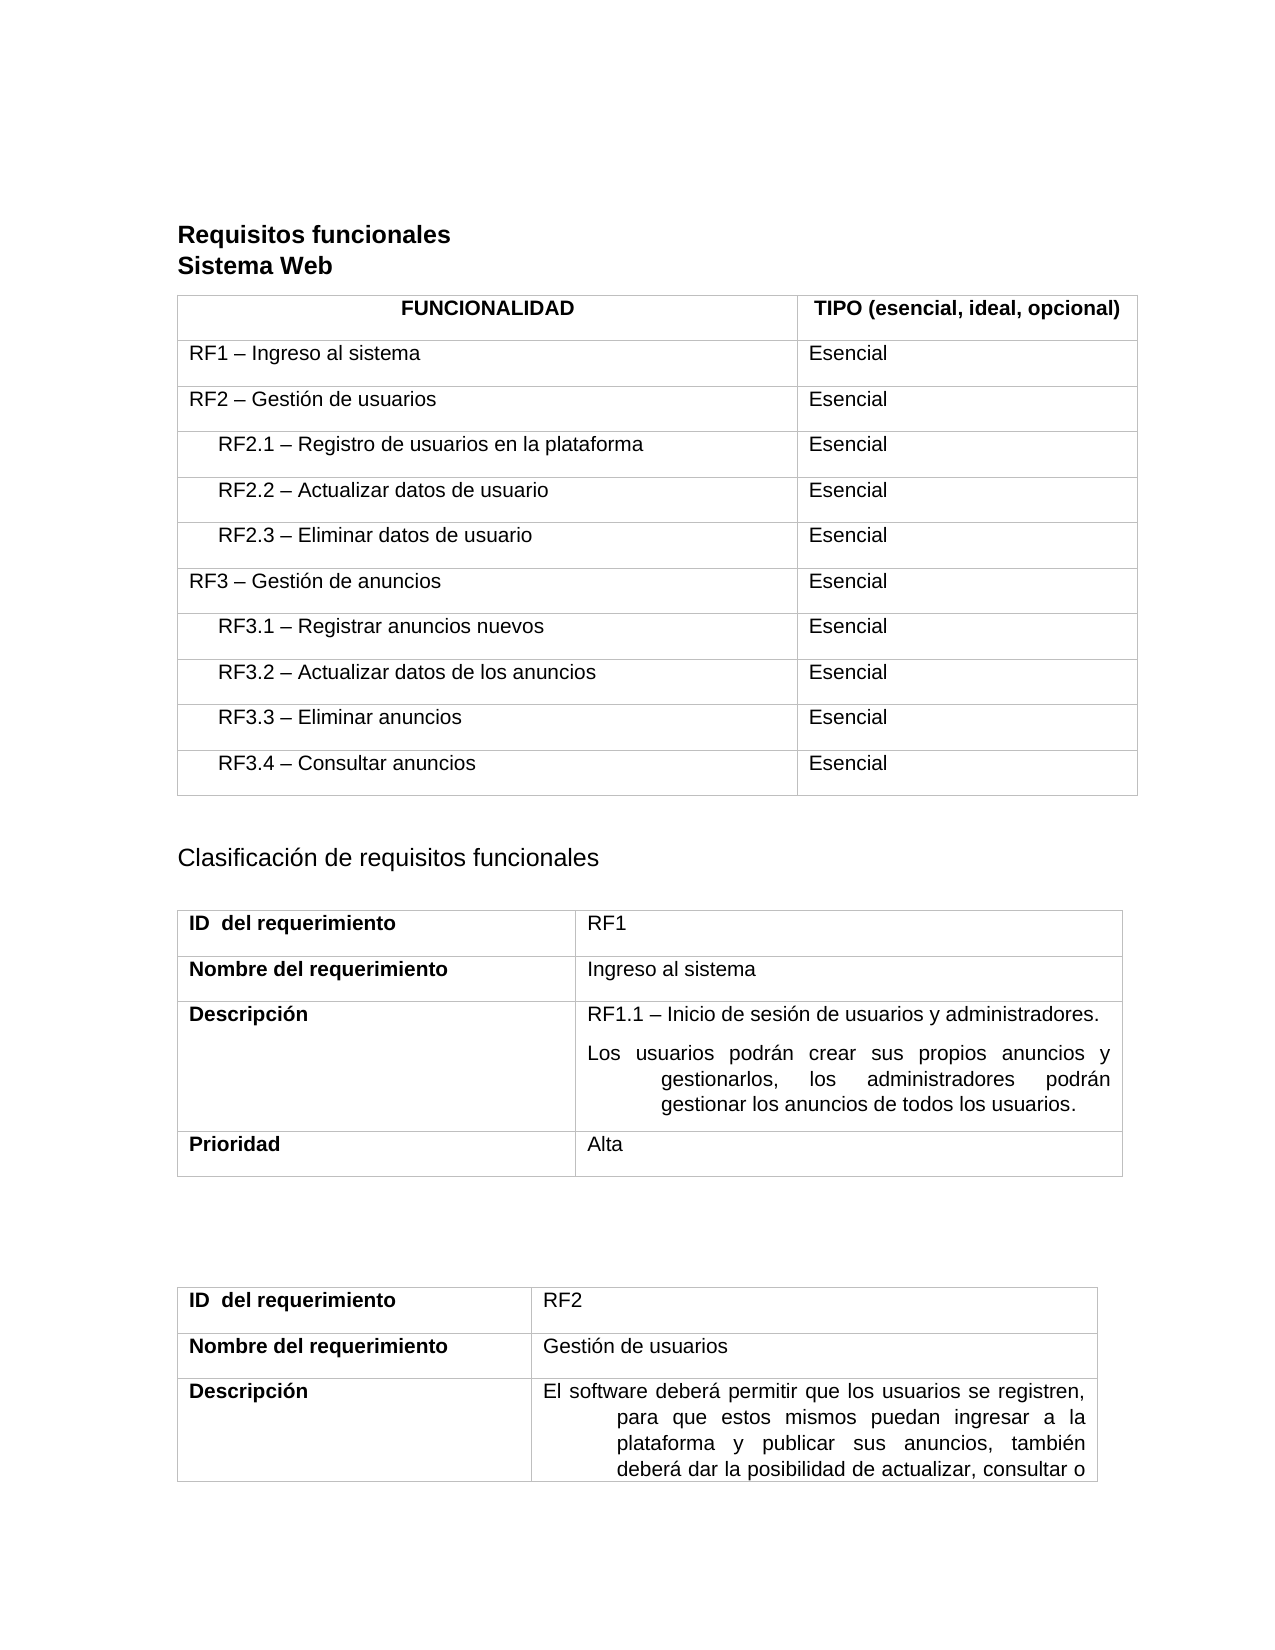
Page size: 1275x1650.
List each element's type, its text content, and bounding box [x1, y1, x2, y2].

table_header FUNCIONALIDAD [178, 296, 797, 340]
table_cell Esencial [798, 523, 1137, 568]
table_header ID del requerimiento [178, 1288, 531, 1333]
table_cell Alta [576, 1132, 1122, 1176]
table_cell Esencial [798, 387, 1137, 431]
table_cell RF3.2 – Actualizar datos de los anuncios [178, 660, 797, 704]
table_header RF2 [532, 1288, 1097, 1333]
table_header RF1 [576, 911, 1122, 956]
table_cell Esencial [798, 614, 1137, 659]
table_cell RF3 – Gestión de anuncios [178, 569, 797, 613]
table_cell RF3.4 – Consultar anuncios [178, 751, 797, 795]
table_cell Ingreso al sistema [576, 957, 1122, 1001]
text Sistema Web [177, 251, 1098, 280]
table_cell Nombre del requerimiento [178, 1334, 531, 1378]
table_cell Esencial [798, 432, 1137, 477]
table_cell Esencial [798, 751, 1137, 795]
subtitle Clasificación de requisitos funcionales [177, 843, 1098, 872]
table_header TIPO (esencial, ideal, opcional) [798, 296, 1137, 340]
table_header ID del requerimiento [178, 911, 575, 956]
table_cell Esencial [798, 478, 1137, 522]
table_cell RF2.3 – Eliminar datos de usuario [178, 523, 797, 568]
subtitle Requisitos funcionales [177, 220, 1098, 249]
table_cell Esencial [798, 569, 1137, 613]
table_cell Nombre del requerimiento [178, 957, 575, 1001]
table_cell Esencial [798, 660, 1137, 704]
table_cell RF1 – Ingreso al sistema [178, 341, 797, 386]
table_cell Descripción [178, 1379, 531, 1481]
table_cell RF2.2 – Actualizar datos de usuario [178, 478, 797, 522]
table_cell Prioridad [178, 1132, 575, 1176]
table_cell Esencial [798, 705, 1137, 750]
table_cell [532, 1379, 1097, 1481]
table_cell RF2 – Gestión de usuarios [178, 387, 797, 431]
table_cell RF2.1 – Registro de usuarios en la plataforma [178, 432, 797, 477]
table_cell Esencial [798, 341, 1137, 386]
table_cell Descripción [178, 1002, 575, 1131]
table_cell Gestión de usuarios [532, 1334, 1097, 1378]
table_cell RF3.1 – Registrar anuncios nuevos [178, 614, 797, 659]
table_cell RF3.3 – Eliminar anuncios [178, 705, 797, 750]
table_cell RF1.1 – Inicio de sesión de usuarios y administradores. Los usuarios podrán crear sus propios anuncios y gestionarlos, los administradores podrán gestionar los anuncios de todos los usuarios. [576, 1002, 1122, 1131]
